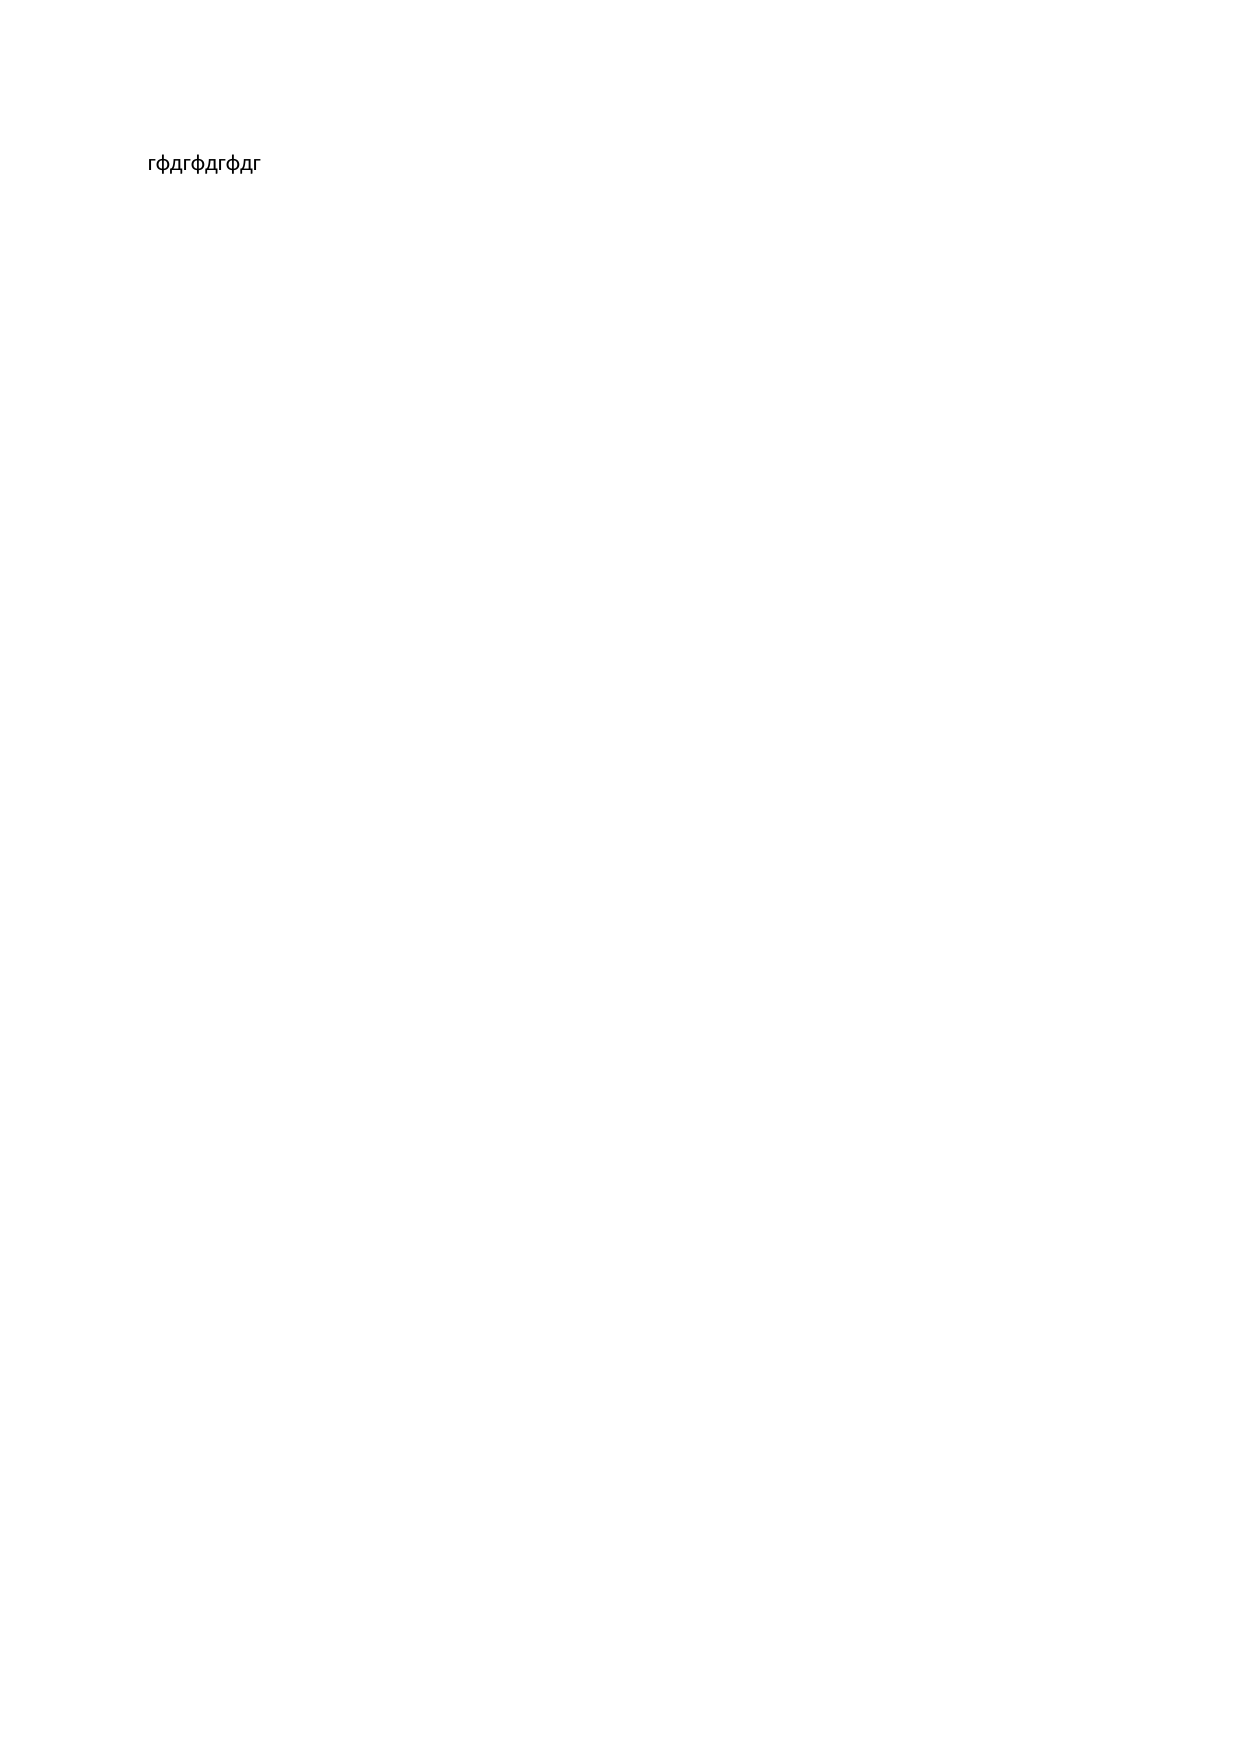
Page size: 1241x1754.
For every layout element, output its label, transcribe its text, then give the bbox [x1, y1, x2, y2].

text гфдгфдгфдг [148, 148, 1093, 176]
